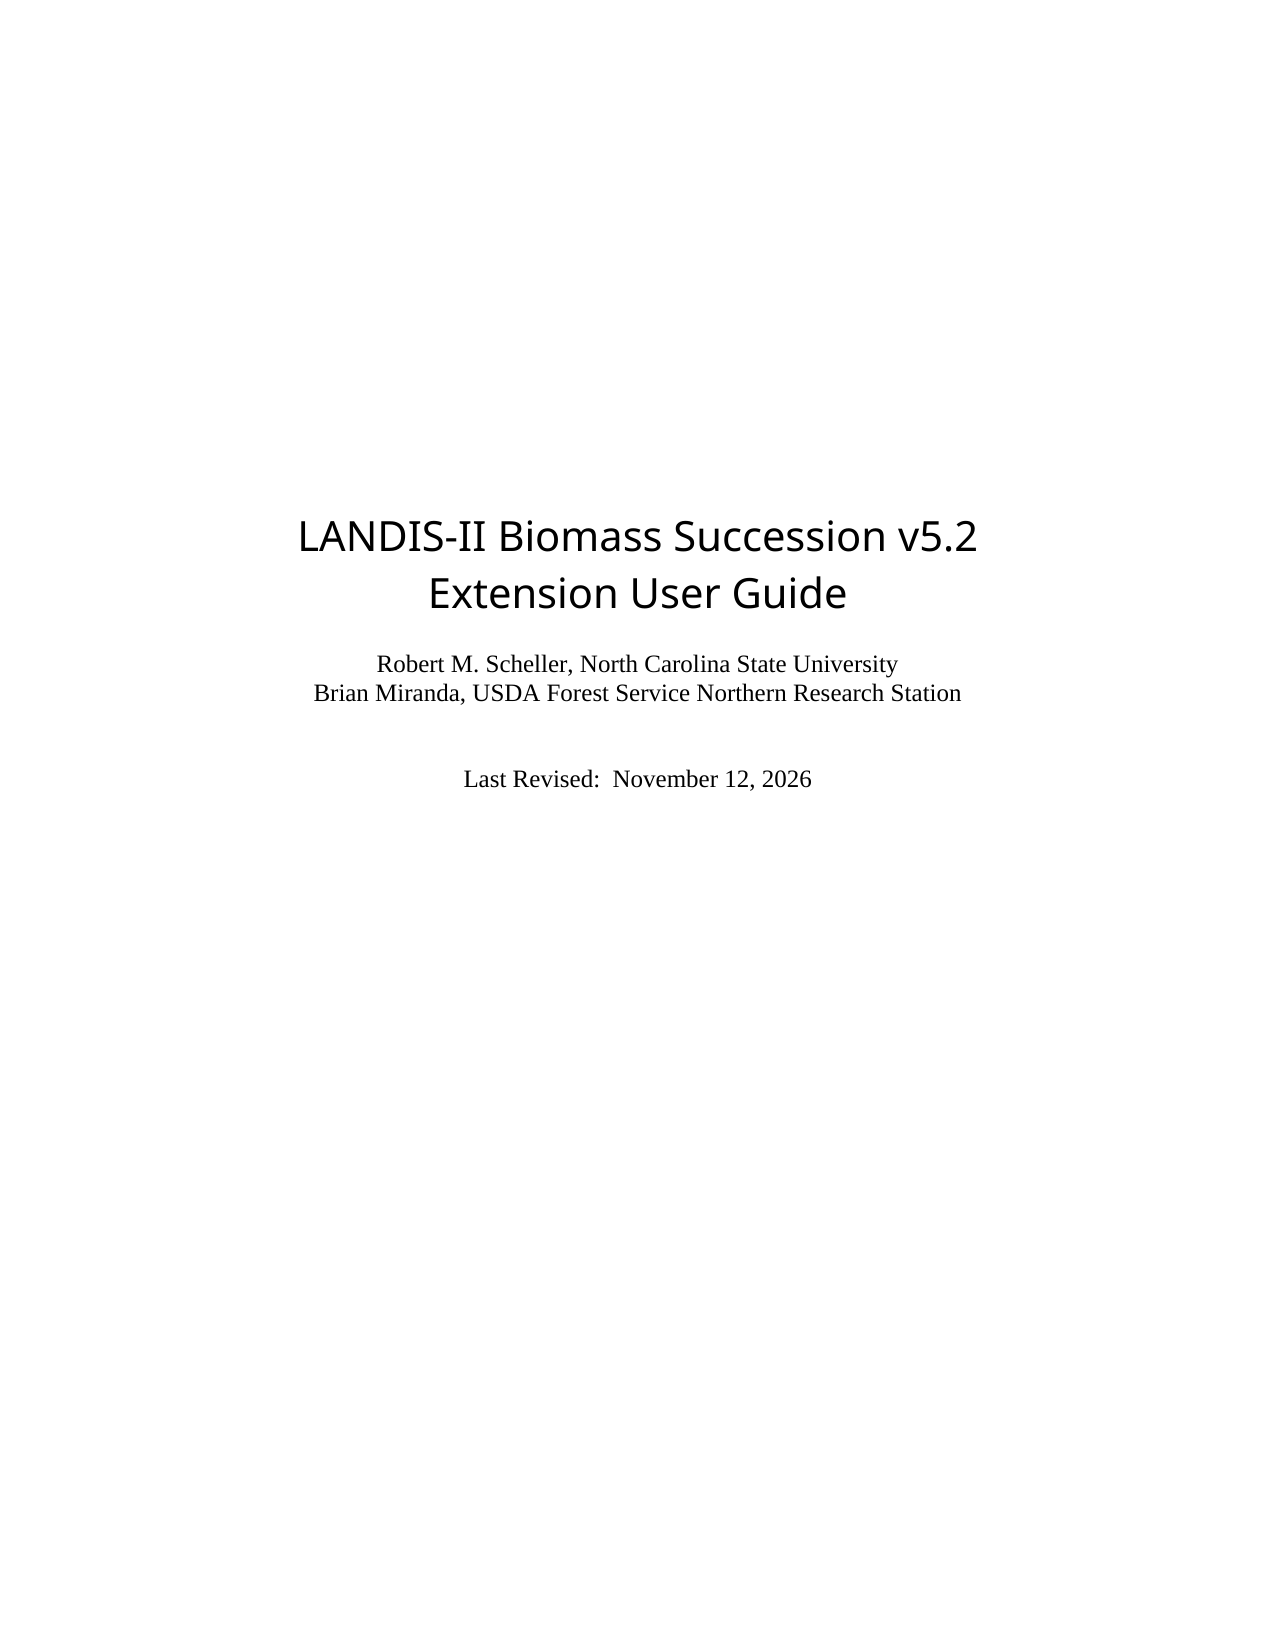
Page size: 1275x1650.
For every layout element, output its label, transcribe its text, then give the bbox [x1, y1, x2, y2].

text Robert M. Scheller, North Carolina State University [169, 649, 1106, 678]
text Last Revised: October 24, 2019 [169, 764, 1106, 793]
text Brian Miranda, USDA Forest Service Northern Research Station [169, 678, 1106, 707]
title Extension User Guide [169, 564, 1106, 621]
title LANDIS-II Biomass Succession v5.2 [169, 507, 1106, 564]
